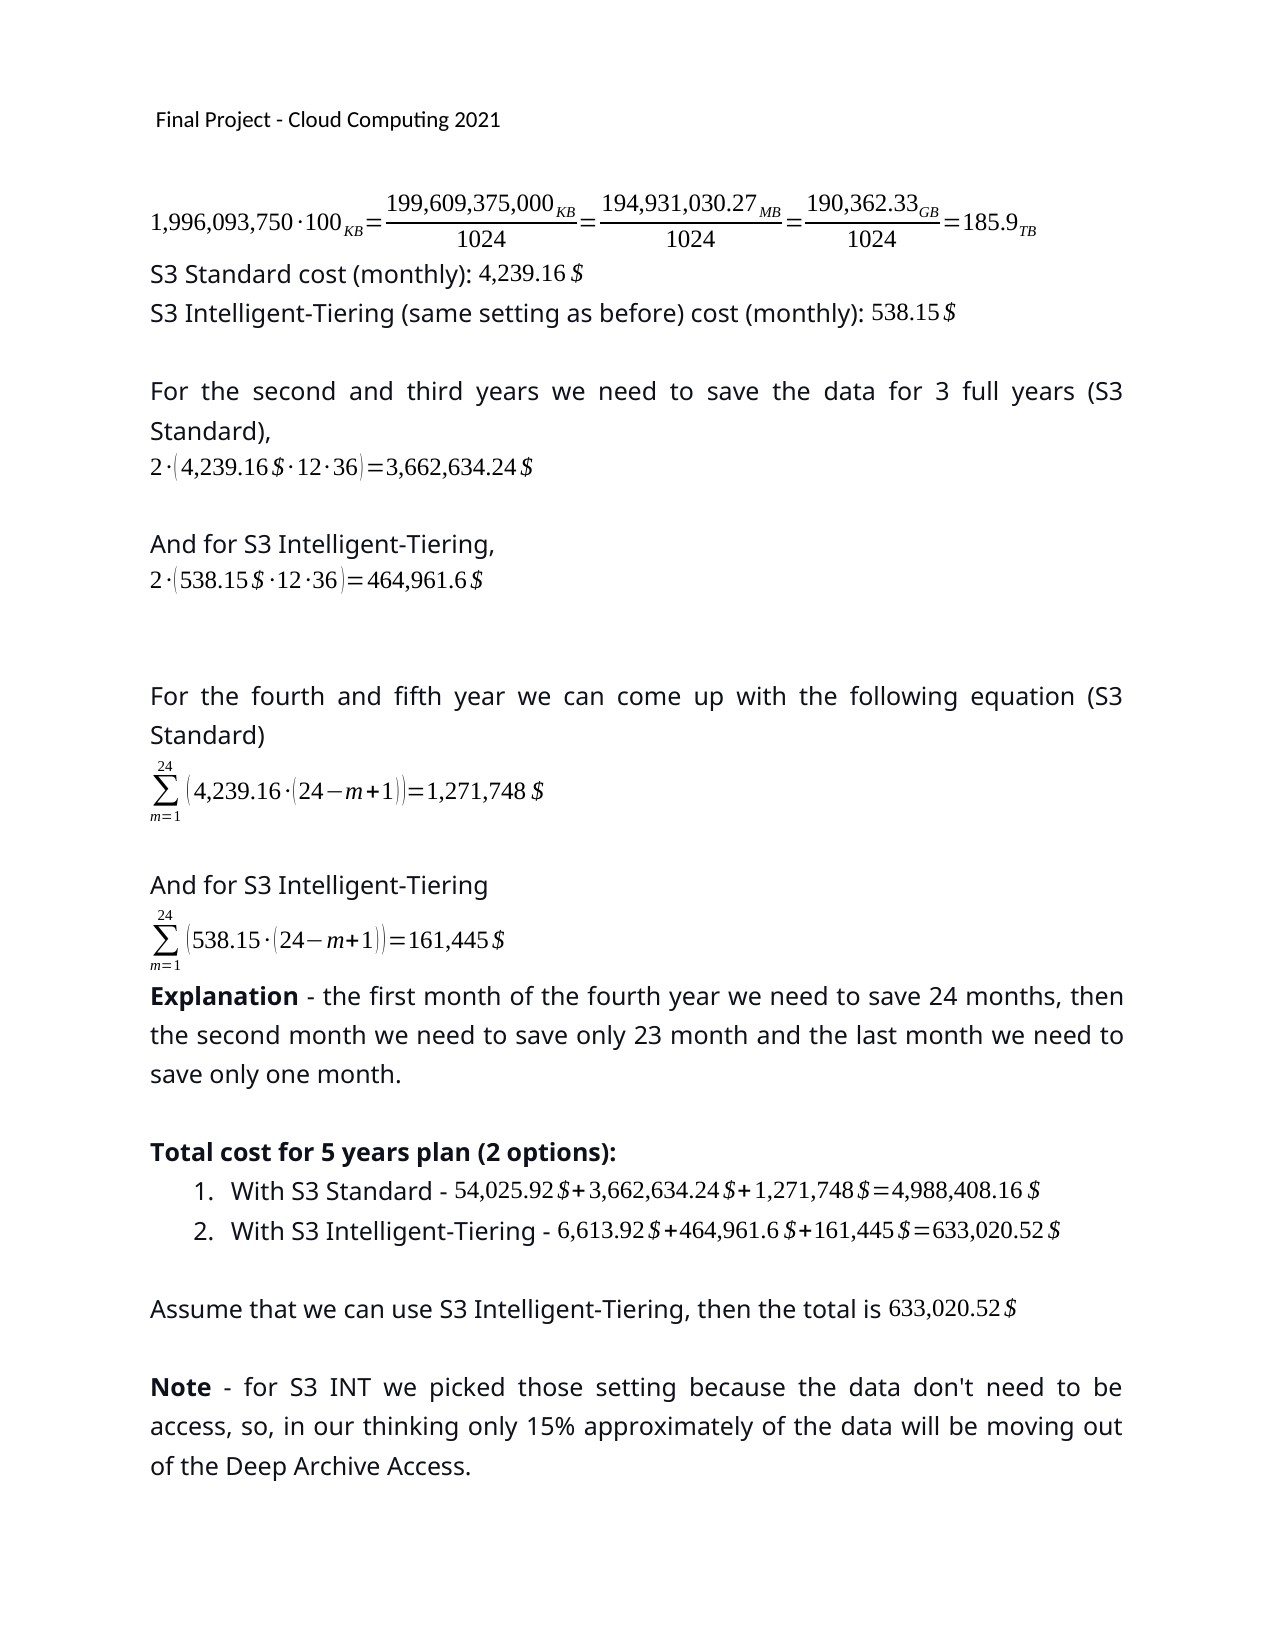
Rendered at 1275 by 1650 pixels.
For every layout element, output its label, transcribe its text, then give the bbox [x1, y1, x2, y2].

text Explanation - the first month of the fourth year we need to save 24 months, then the second month we need to save only 23 month and the last month we need to save only one month. [150, 978, 1125, 1091]
text For the fourth and fifth year we can come up with the following equation (S3 Standard) [150, 678, 1125, 752]
text Total cost for 5 years plan (2 options): [150, 1135, 1125, 1169]
list With S3 Standard - [193, 1174, 1125, 1208]
text And for S3 Intelligent-Tiering [150, 867, 1125, 902]
text For the second and third years we need to save the data for 3 full years (S3 Standard), [150, 374, 1125, 447]
text Assume that we can use S3 Intelligent-Tiering, then the total is [150, 1291, 1125, 1326]
text And for S3 Intelligent-Tiering, [150, 526, 1125, 560]
list With S3 Intelligent-Tiering - [193, 1213, 1125, 1247]
text S3 Standard cost (monthly): [150, 256, 1125, 291]
text S3 Intelligent-Tiering (same setting as before) cost (monthly): [150, 296, 1125, 330]
text Note - for S3 INT we picked those setting because the data don't need to be access, so, in our thinking only 15% approximately of the data will be moving out of the Deep Archive Access. [150, 1370, 1125, 1482]
